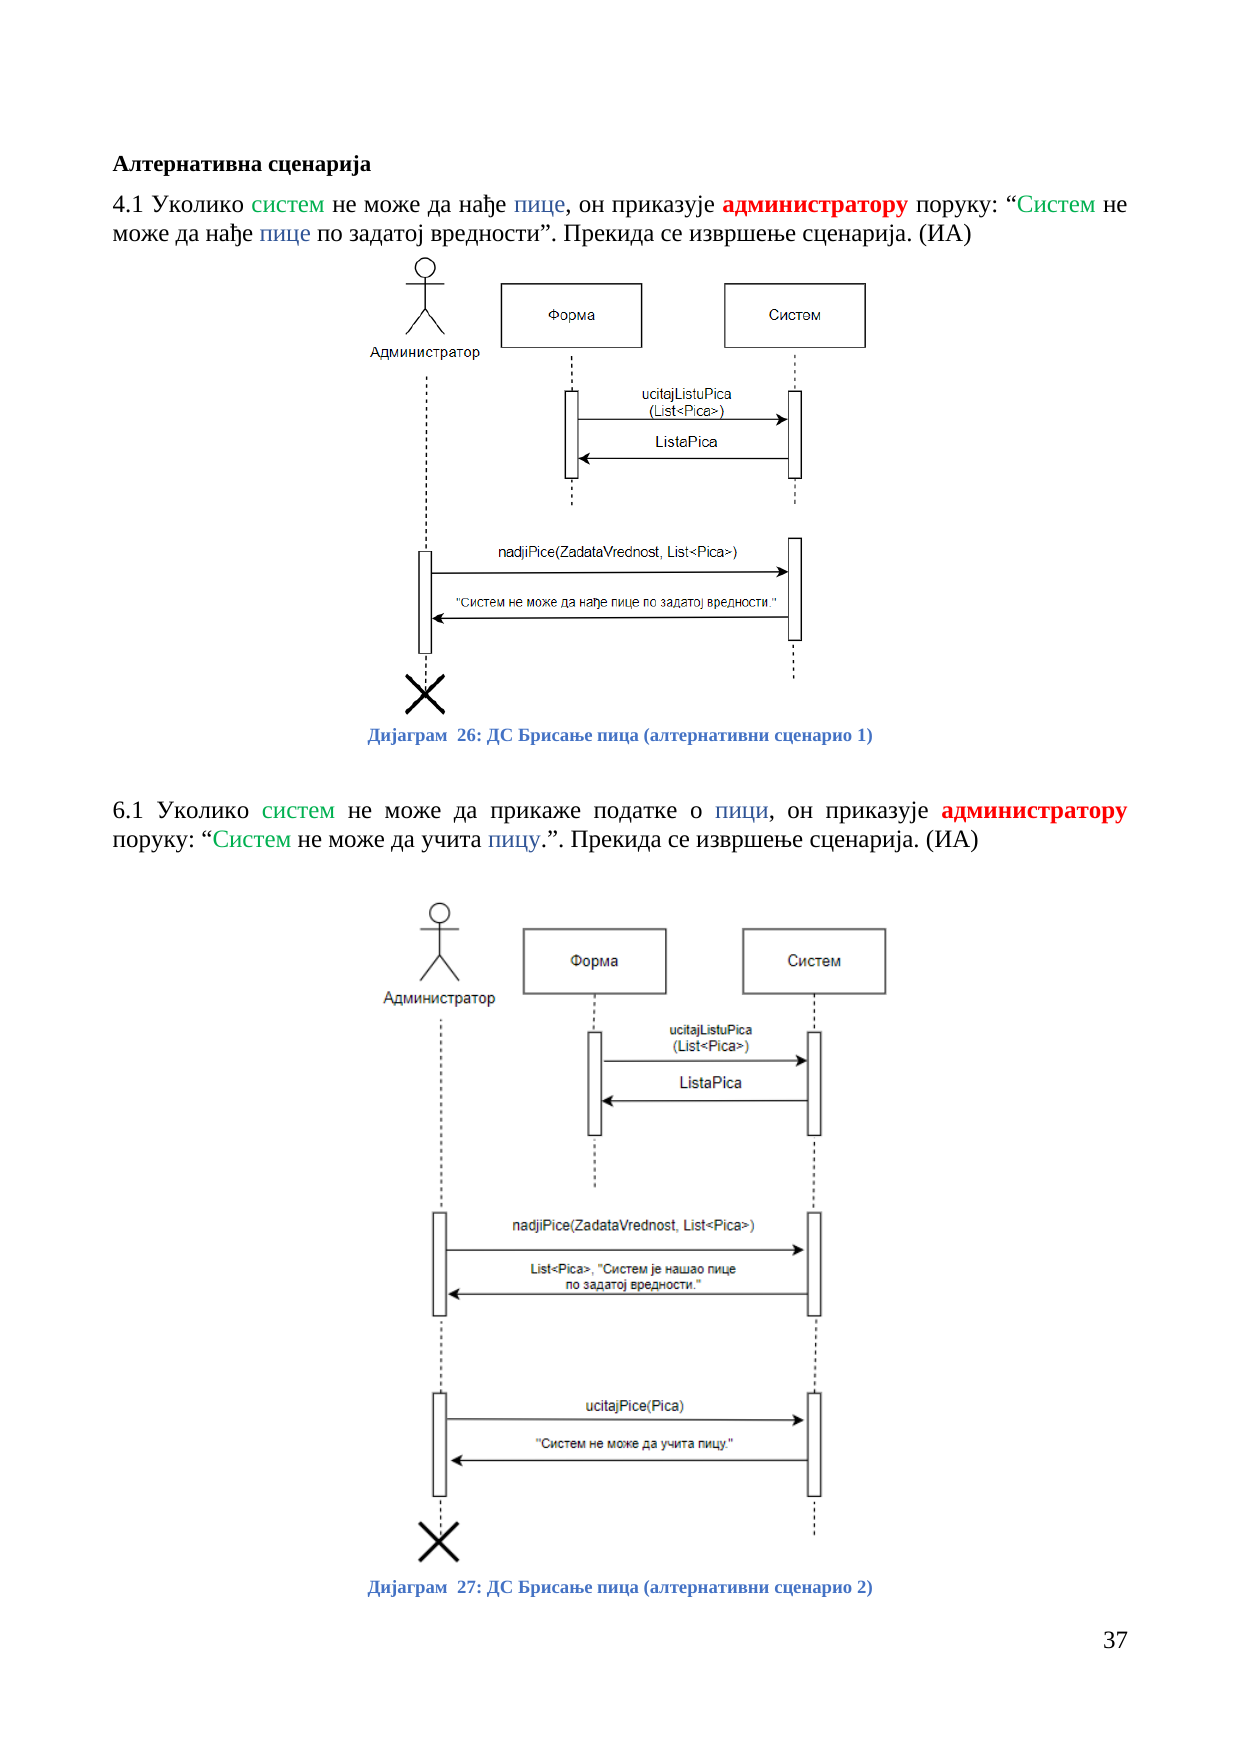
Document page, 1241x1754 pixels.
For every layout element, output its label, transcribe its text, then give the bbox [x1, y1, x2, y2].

text 6.1 Уколико систем не може да прикаже податке о пици, он приказује администратору поруку: “Систем не може да учита пицу.”. Прекида се извршење сценарија. (ИА) [112, 795, 1128, 852]
text Дијаграм 27: ДС Брисање пица (алтернативни сценарио 2) [112, 1576, 1128, 1597]
text Дијаграм 26: ДС Брисање пица (алтернативни сценарио 1) [112, 724, 1128, 745]
text Алтернативна сценарија [112, 150, 1128, 176]
text 4.1 Уколико систем не може да нађе пице, он приказује администратору поруку: “Систем не може да нађе пице по задатој вредности”. Прекида се извршење сценарија. (ИА) [112, 189, 1128, 247]
picture [366, 247, 874, 724]
picture [379, 891, 899, 1576]
